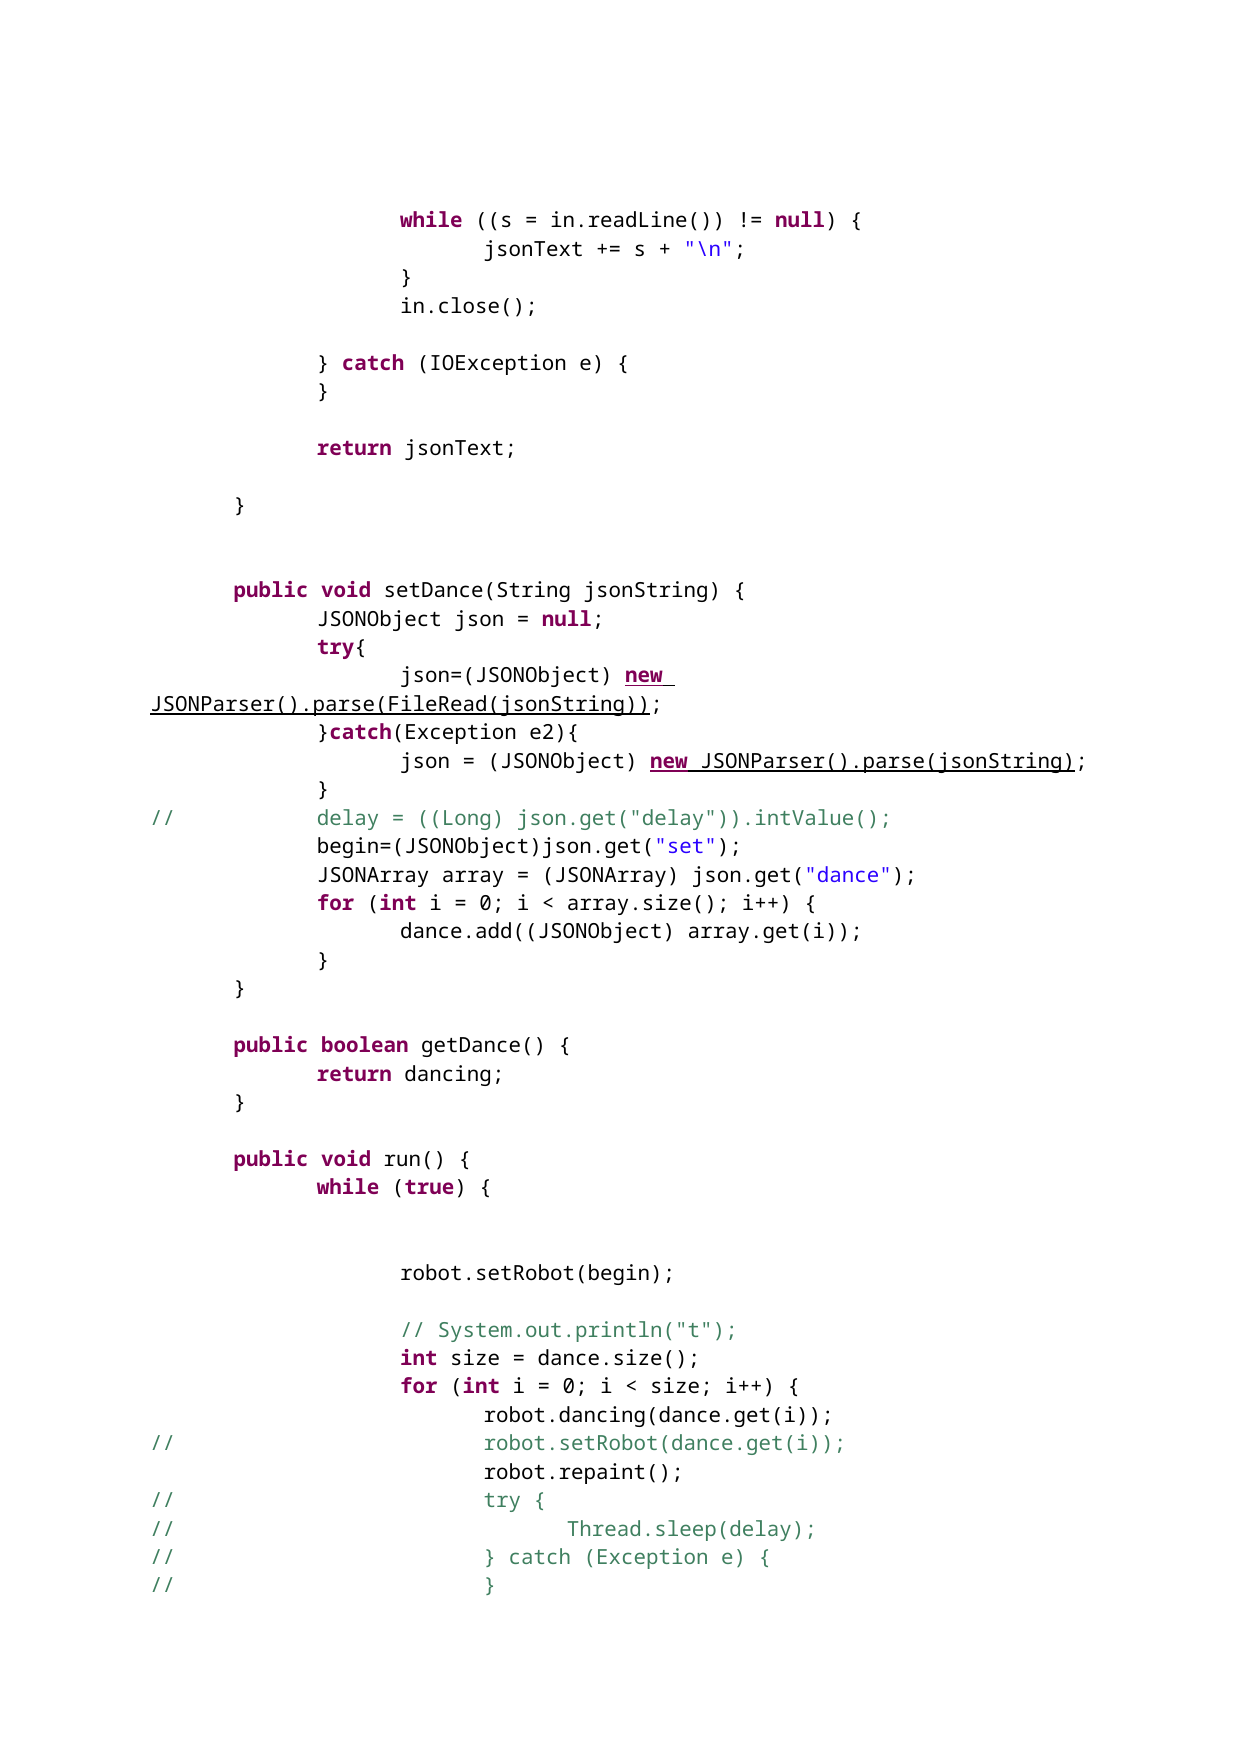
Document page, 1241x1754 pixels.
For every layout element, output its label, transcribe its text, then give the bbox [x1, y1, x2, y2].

text dance.add((JSONObject) array.get(i)); [150, 917, 1090, 945]
text // delay = ((Long) json.get("delay")).intValue(); [150, 803, 1090, 831]
text return dancing; [150, 1059, 1090, 1087]
text // } [150, 1571, 1090, 1599]
text // System.out.println("t"); [150, 1315, 1090, 1343]
text robot.setRobot(begin); [150, 1258, 1090, 1286]
text json=(JSONObject) new JSONParser().parse(FileRead(jsonString)); [150, 661, 1090, 717]
text // } catch (Exception e) { [150, 1542, 1090, 1571]
text begin=(JSONObject)json.get("set"); [150, 831, 1090, 860]
text jsonText += s + "\n"; [150, 234, 1090, 262]
text while (true) { [150, 1172, 1090, 1201]
text robot.repaint(); [150, 1457, 1090, 1485]
text for (int i = 0; i < array.size(); i++) { [150, 888, 1090, 917]
text public boolean getDance() { [150, 1030, 1090, 1059]
text } [150, 945, 1090, 973]
text } [150, 1087, 1090, 1116]
text // robot.setRobot(dance.get(i)); [150, 1428, 1090, 1457]
text // Thread.sleep(delay); [150, 1514, 1090, 1542]
text for (int i = 0; i < size; i++) { [150, 1372, 1090, 1400]
text return jsonText; [150, 433, 1090, 462]
text json = (JSONObject) new JSONParser().parse(jsonString); [150, 746, 1090, 774]
text robot.dancing(dance.get(i)); [150, 1400, 1090, 1428]
text try{ [150, 632, 1090, 661]
text }catch(Exception e2){ [150, 717, 1090, 746]
text JSONObject json = null; [150, 604, 1090, 632]
text // try { [150, 1485, 1090, 1514]
text } [150, 490, 1090, 518]
text public void run() { [150, 1144, 1090, 1172]
text } [150, 774, 1090, 803]
text } catch (IOException e) { [150, 348, 1090, 376]
text in.close(); [150, 291, 1090, 319]
text JSONArray array = (JSONArray) json.get("dance"); [150, 860, 1090, 888]
text int size = dance.size(); [150, 1343, 1090, 1372]
text } [150, 376, 1090, 405]
text public void setDance(String jsonString) { [150, 575, 1090, 604]
text } [150, 262, 1090, 291]
text while ((s = in.readLine()) != null) { [150, 206, 1090, 234]
text } [150, 973, 1090, 1002]
